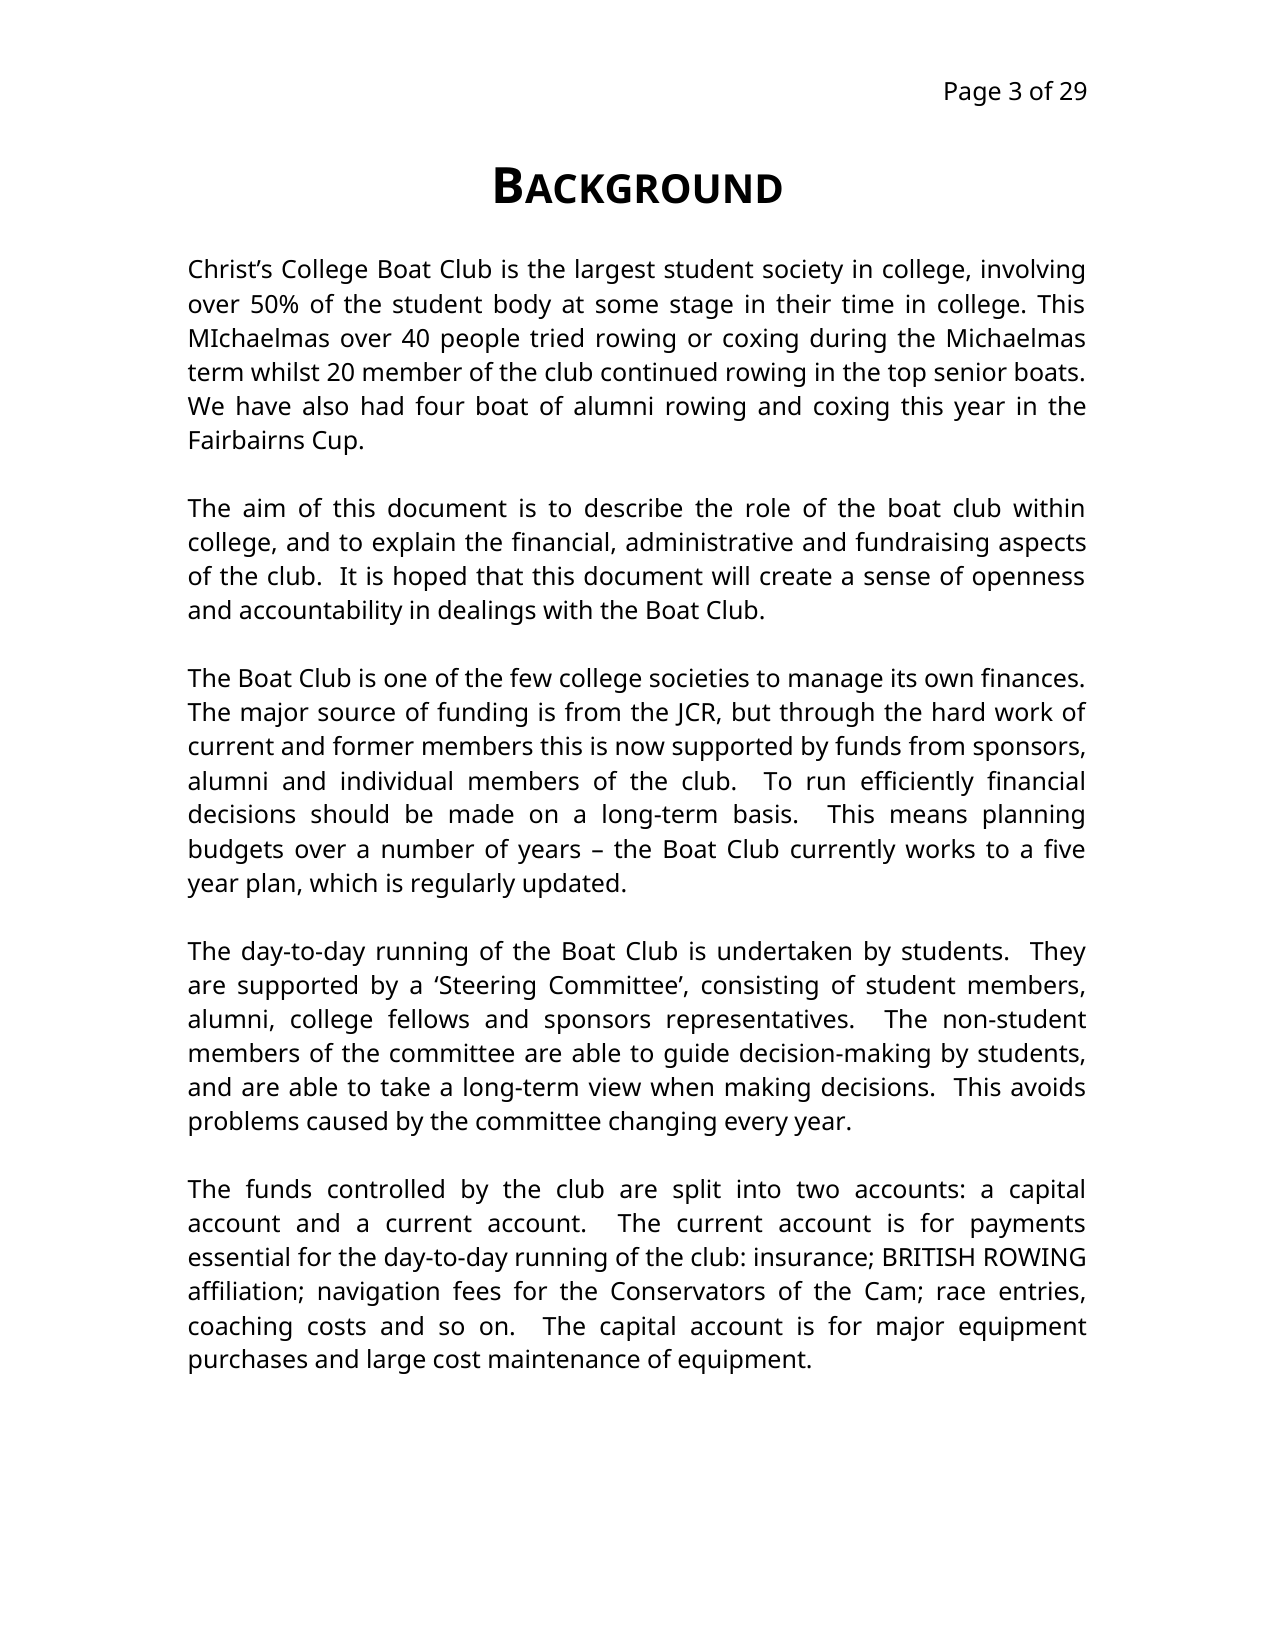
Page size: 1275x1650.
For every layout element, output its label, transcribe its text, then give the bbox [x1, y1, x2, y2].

text The day-to-day running of the Boat Club is undertaken by students. They are supported by a ‘Steering Committee’, consisting of student members, alumni, college fellows and sponsors representatives. The non-student members of the committee are able to guide decision-making by students, and are able to take a long-term view when making decisions. This avoids problems caused by the committee changing every year. [187, 933, 1087, 1138]
subtitle Background [187, 150, 1087, 218]
text The Boat Club is one of the few college societies to manage its own finances. The major source of funding is from the JCR, but through the hard work of current and former members this is now supported by funds from sponsors, alumni and individual members of the club. To run efficiently financial decisions should be made on a long-term basis. This means planning budgets over a number of years – the Boat Club currently works to a five year plan, which is regularly updated. [187, 661, 1087, 899]
text Christ’s College Boat Club is the largest student society in college, involving over 50% of the student body at some stage in their time in college. This MIchaelmas over 40 people tried rowing or coxing during the Michaelmas term whilst 20 member of the club continued rowing in the top senior boats. We have also had four boat of alumni rowing and coxing this year in the Fairbairns Cup. [187, 252, 1087, 457]
text The funds controlled by the club are split into two accounts: a capital account and a current account. The current account is for payments essential for the day-to-day running of the club: insurance; BRITISH ROWING affiliation; navigation fees for the Conservators of the ; race entries, coaching costs and so on. The capital account is for major equipment purchases and large cost maintenance of equipment. [187, 1172, 1087, 1376]
text The aim of this document is to describe the role of the boat club within college, and to explain the financial, administrative and fundraising aspects of the club. It is hoped that this document will create a sense of openness and accountability in dealings with the Boat Club. [187, 491, 1087, 627]
